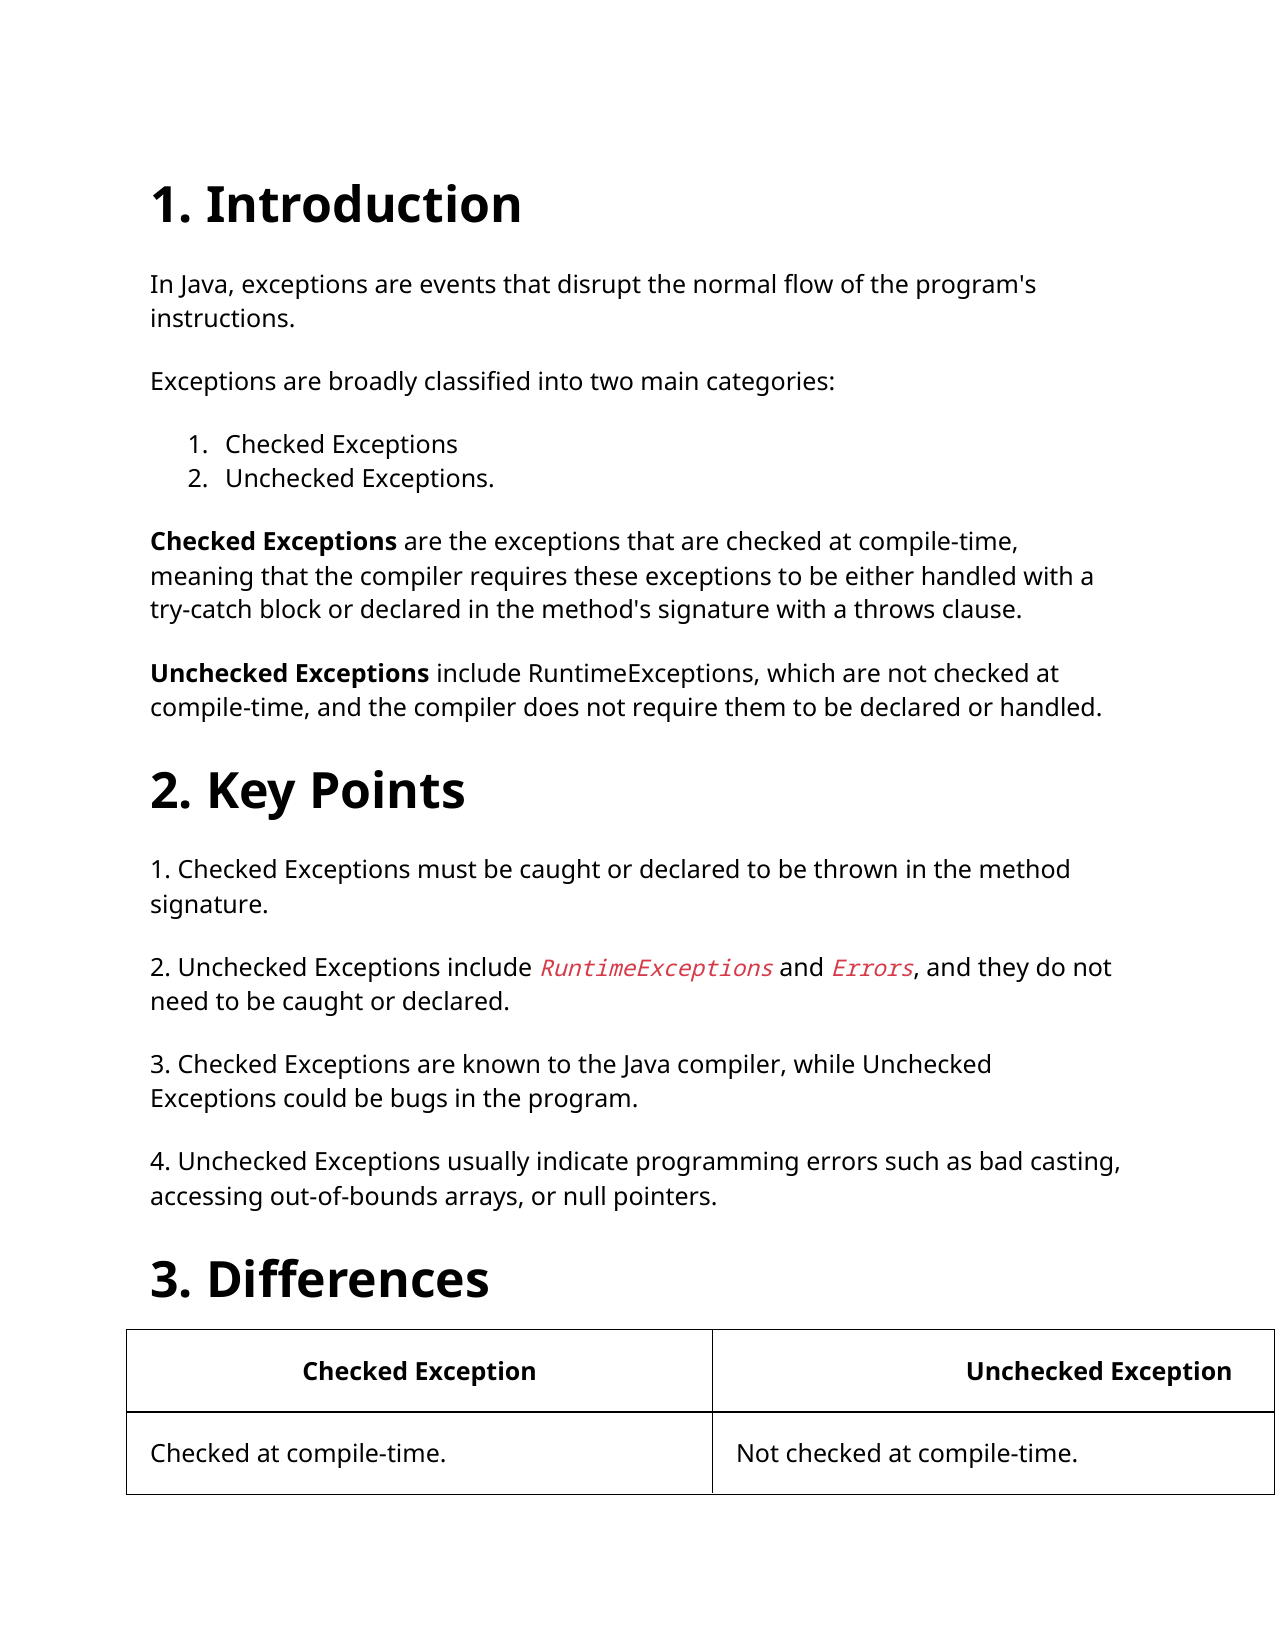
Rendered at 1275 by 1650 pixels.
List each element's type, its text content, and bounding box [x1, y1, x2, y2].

text Checked Exceptions are the exceptions that are checked at compile-time, meaning that the compiler requires these exceptions to be either handled with a try-catch block or declared in the method's signature with a throws clause. [150, 524, 1125, 626]
list Checked Exceptions [187, 427, 1125, 461]
text 1. Checked Exceptions must be caught or declared to be thrown in the method signature. [150, 852, 1125, 920]
text 2. Key Points [150, 753, 1125, 823]
text 4. Unchecked Exceptions usually indicate programming errors such as bad casting, accessing out-of-bounds arrays, or null pointers. [150, 1144, 1125, 1212]
text 2. Unchecked Exceptions include RuntimeExceptions and Errors, and they do not need to be caught or declared. [150, 949, 1125, 1018]
table_cell Checked at compile-time. [127, 1413, 712, 1493]
text In Java, exceptions are events that disrupt the normal flow of the program's instructions. [150, 266, 1125, 334]
text 3. Differences [150, 1241, 1125, 1312]
table_header Unchecked Exception [713, 1330, 1274, 1411]
list Unchecked Exceptions. [187, 461, 1125, 495]
table_cell Not checked at compile-time. [713, 1413, 1274, 1493]
text 3. Checked Exceptions are known to the Java compiler, while Unchecked Exceptions could be bugs in the program. [150, 1047, 1125, 1115]
text Unchecked Exceptions include RuntimeExceptions, which are not checked at compile-time, and the compiler does not require them to be declared or handled. [150, 655, 1125, 723]
text Exceptions are broadly classified into two main categories: [150, 363, 1125, 398]
table_header Checked Exception [127, 1330, 712, 1411]
text 1. Introduction [150, 167, 1125, 237]
